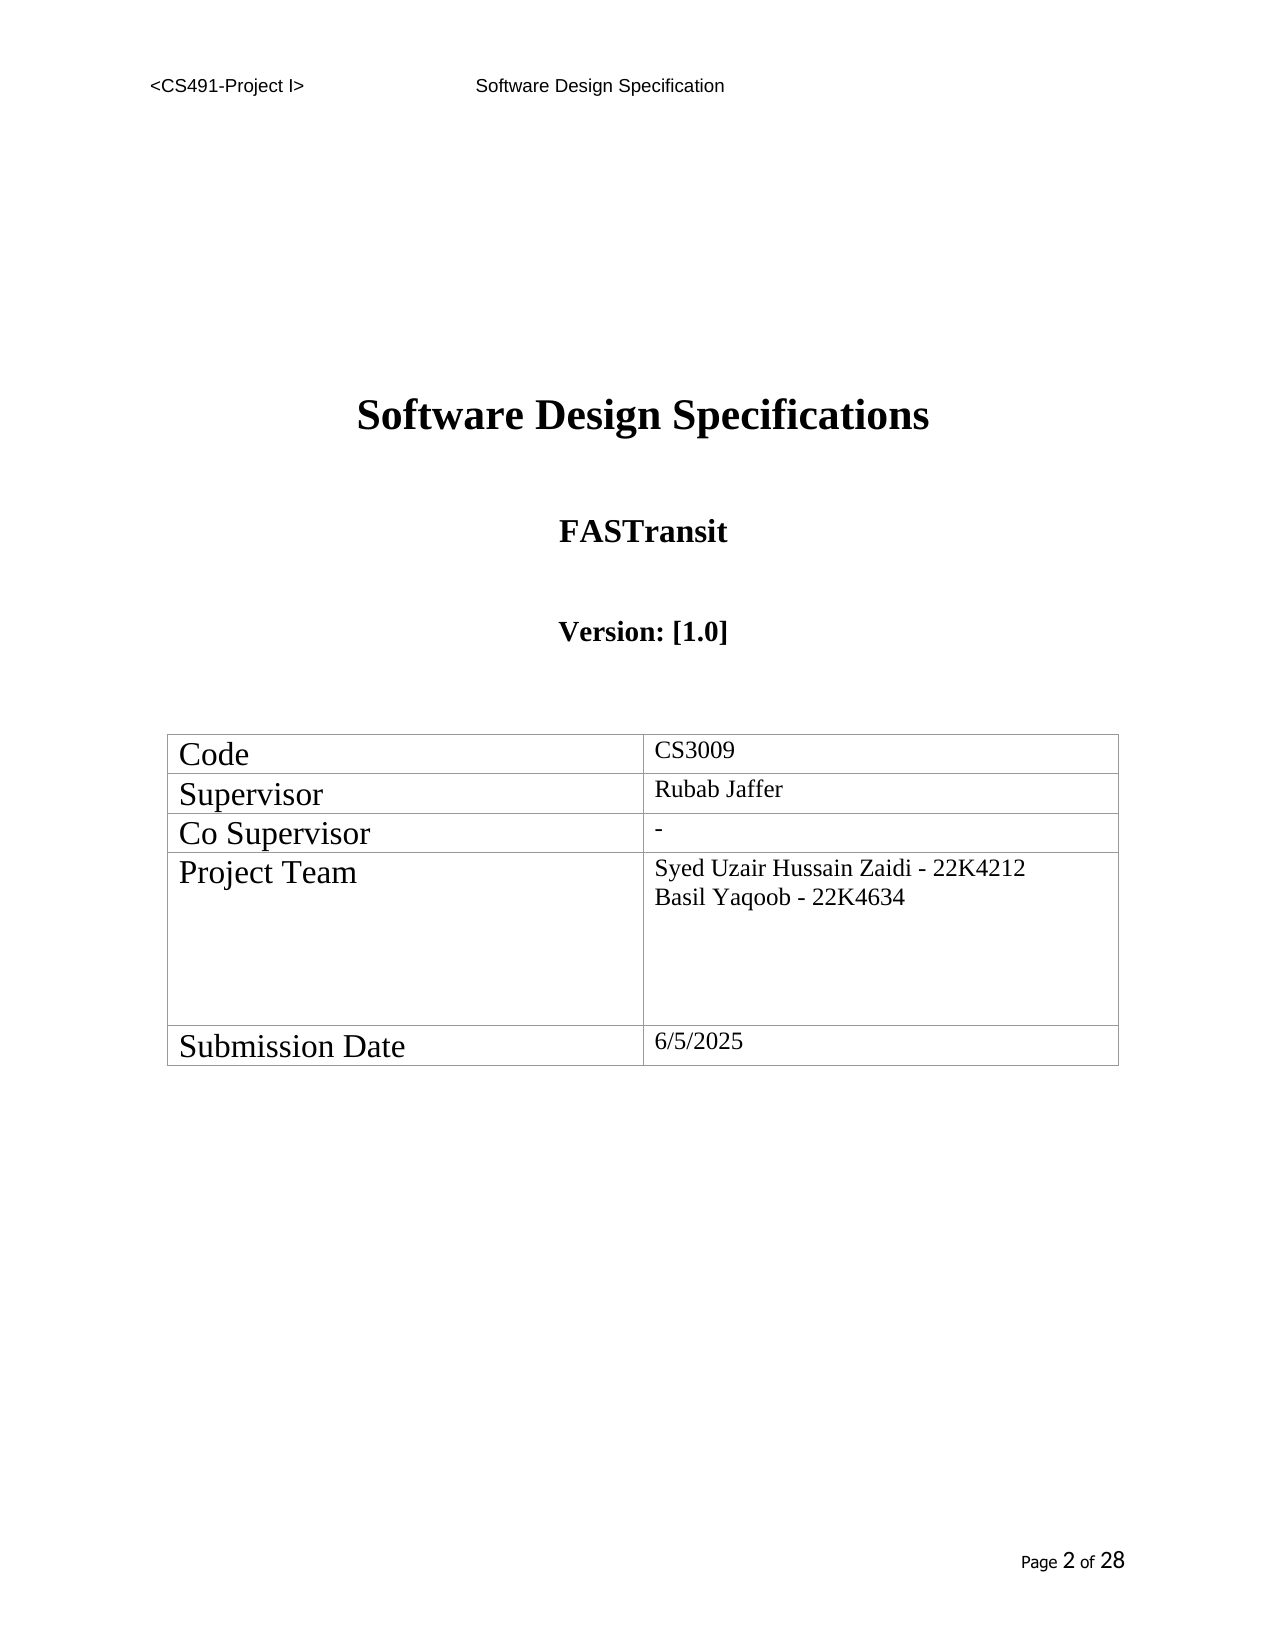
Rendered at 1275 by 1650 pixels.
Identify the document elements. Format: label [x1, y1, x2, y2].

table_header [133, 151, 1142, 1500]
